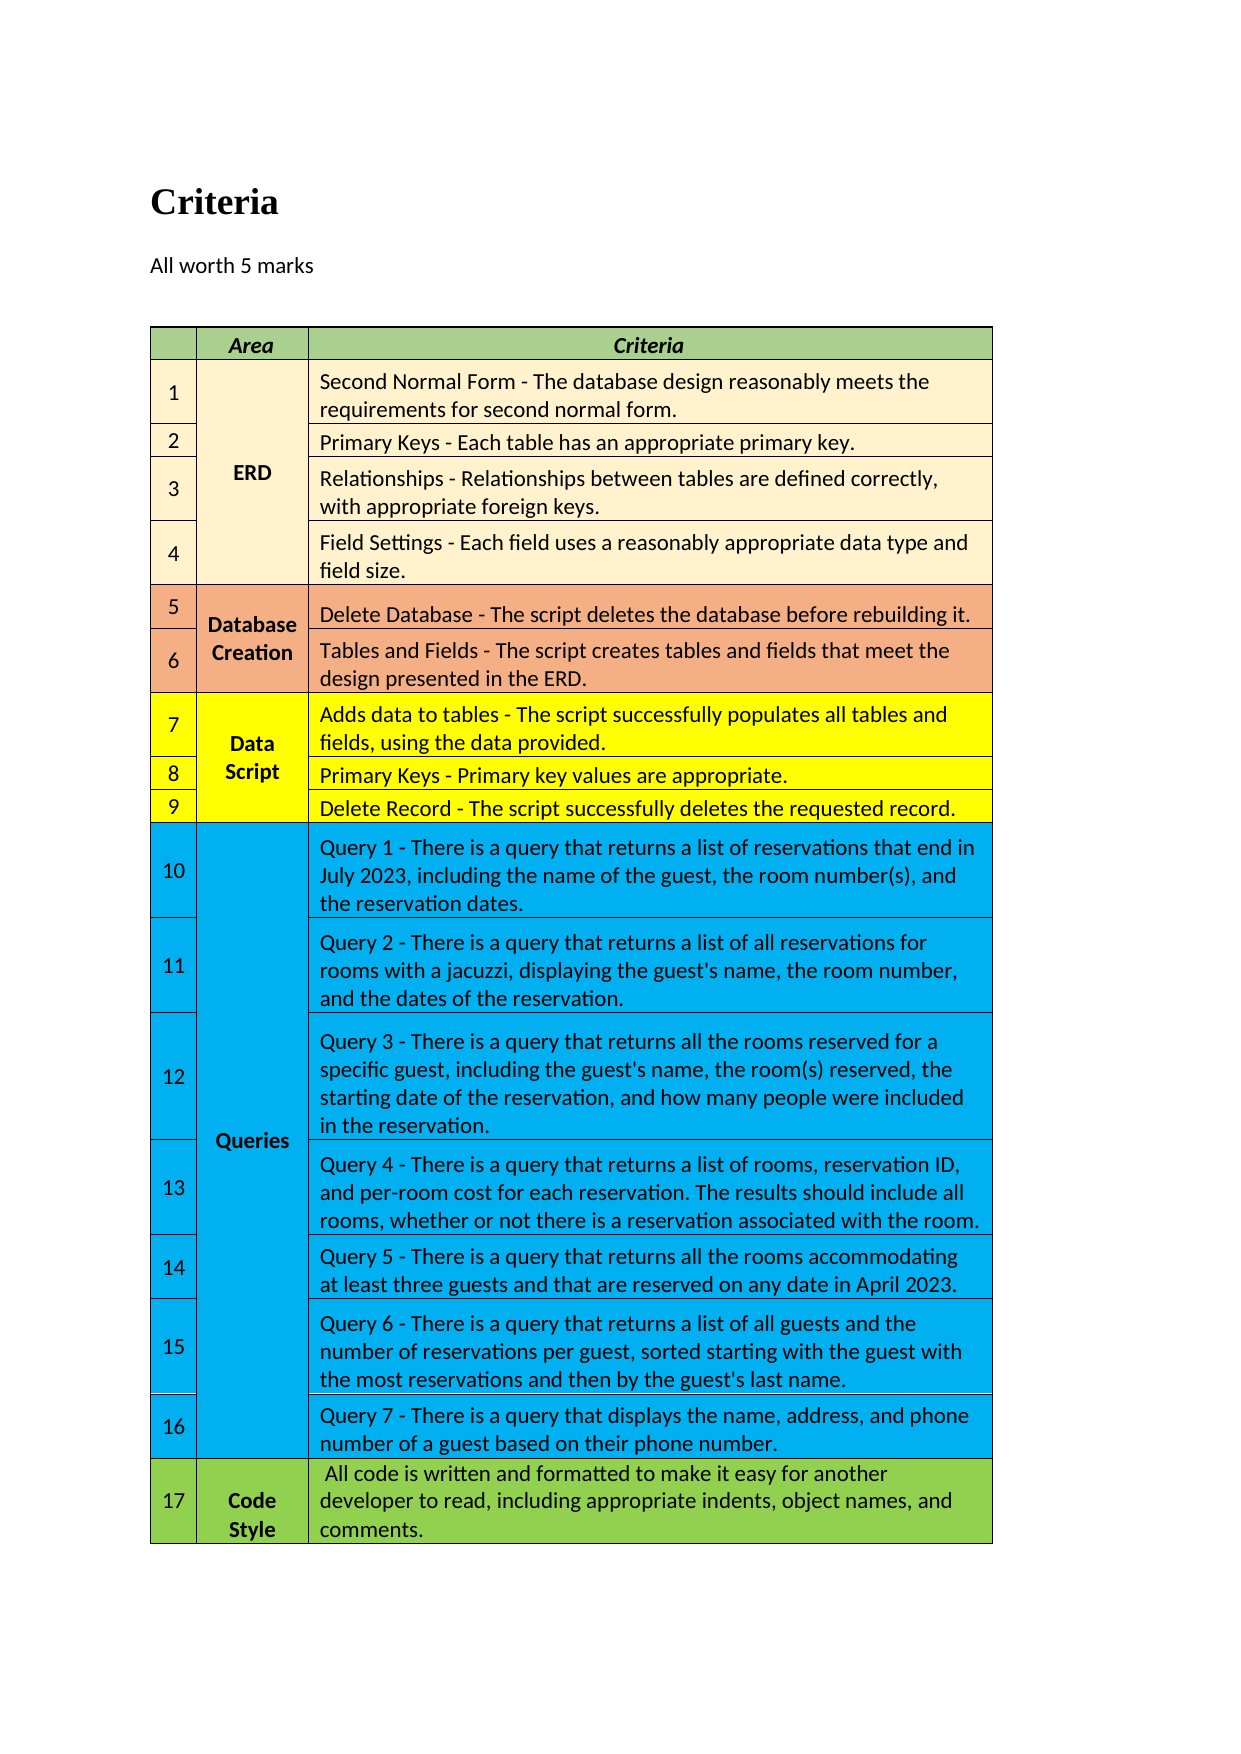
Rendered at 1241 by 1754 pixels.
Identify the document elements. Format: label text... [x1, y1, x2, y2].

table_cell Code Style [197, 1459, 308, 1543]
table_cell 13 [151, 1140, 196, 1234]
table_cell 10 [151, 823, 196, 917]
table_cell Query 3 - There is a query that returns all the rooms reserved for a specific guest, including the guest's name, the room(s) reserved, the starting date of the reservation, and how many people were included in the reservation. [309, 1013, 992, 1139]
table_cell Field Settings - Each field uses a reasonably appropriate data type and field size. [309, 521, 992, 584]
table_cell Query 4 - There is a query that returns a list of rooms, reservation ID, and per-room cost for each reservation. The results should include all rooms, whether or not there is a reservation associated with the room. [309, 1140, 992, 1234]
table_cell Second Normal Form - The database design reasonably meets the requirements for second normal form. [309, 360, 992, 423]
table_cell Queries [197, 823, 308, 1458]
subtitle Criteria [150, 179, 1090, 222]
table_cell Delete Record - The script successfully deletes the requested record. [309, 790, 992, 822]
table_cell Query 5 - There is a query that returns all the rooms accommodating at least three guests and that are reserved on any date in April 2023. [309, 1235, 992, 1298]
table_cell 17 [151, 1459, 196, 1543]
table_cell Query 6 - There is a query that returns a list of all guests and the number of reservations per guest, sorted starting with the guest with the most reservations and then by the guest's last name. [309, 1299, 992, 1393]
table_cell 1 [151, 360, 196, 423]
table_cell 15 [151, 1299, 196, 1393]
table_cell 8 [151, 757, 196, 789]
table_cell 14 [151, 1235, 196, 1298]
text All worth 5 marks [150, 251, 1090, 279]
table_cell Query 7 - There is a query that displays the name, address, and phone number of a guest based on their phone number. [309, 1395, 992, 1458]
table_cell 6 [151, 629, 196, 692]
table_header Area [197, 328, 308, 359]
table_cell Relationships - Relationships between tables are defined correctly, with appropriate foreign keys. [309, 457, 992, 520]
table_cell 12 [151, 1013, 196, 1139]
table_header [151, 328, 196, 359]
table_cell Tables and Fields - The script creates tables and fields that meet the design presented in the ERD. [309, 629, 992, 692]
table_cell Data Script [197, 693, 308, 822]
table_cell 7 [151, 693, 196, 756]
table_cell Query 2 - There is a query that returns a list of all reservations for rooms with a jacuzzi, displaying the guest's name, the room number, and the dates of the reservation. [309, 918, 992, 1012]
table_cell 2 [151, 424, 196, 456]
table_cell 11 [151, 918, 196, 1012]
table_cell Primary Keys - Each table has an appropriate primary key. [309, 424, 992, 456]
table_header Criteria [309, 328, 992, 359]
table_cell 9 [151, 790, 196, 822]
table_cell Primary Keys - Primary key values are appropriate. [309, 757, 992, 789]
table_cell 4 [151, 521, 196, 584]
table_cell ERD [197, 360, 308, 584]
table_cell 3 [151, 457, 196, 520]
table_cell All code is written and formatted to make it easy for another developer to read, including appropriate indents, object names, and comments. [309, 1459, 992, 1543]
table_cell Delete Database - The script deletes the database before rebuilding it. [309, 585, 992, 628]
table_cell Query 1 - There is a query that returns a list of reservations that end in July 2023, including the name of the guest, the room number(s), and the reservation dates. [309, 823, 992, 917]
table_cell 16 [151, 1395, 196, 1458]
table_cell Adds data to tables - The script successfully populates all tables and fields, using the data provided. [309, 693, 992, 756]
table_cell Database Creation [197, 585, 308, 692]
table_cell 5 [151, 585, 196, 628]
